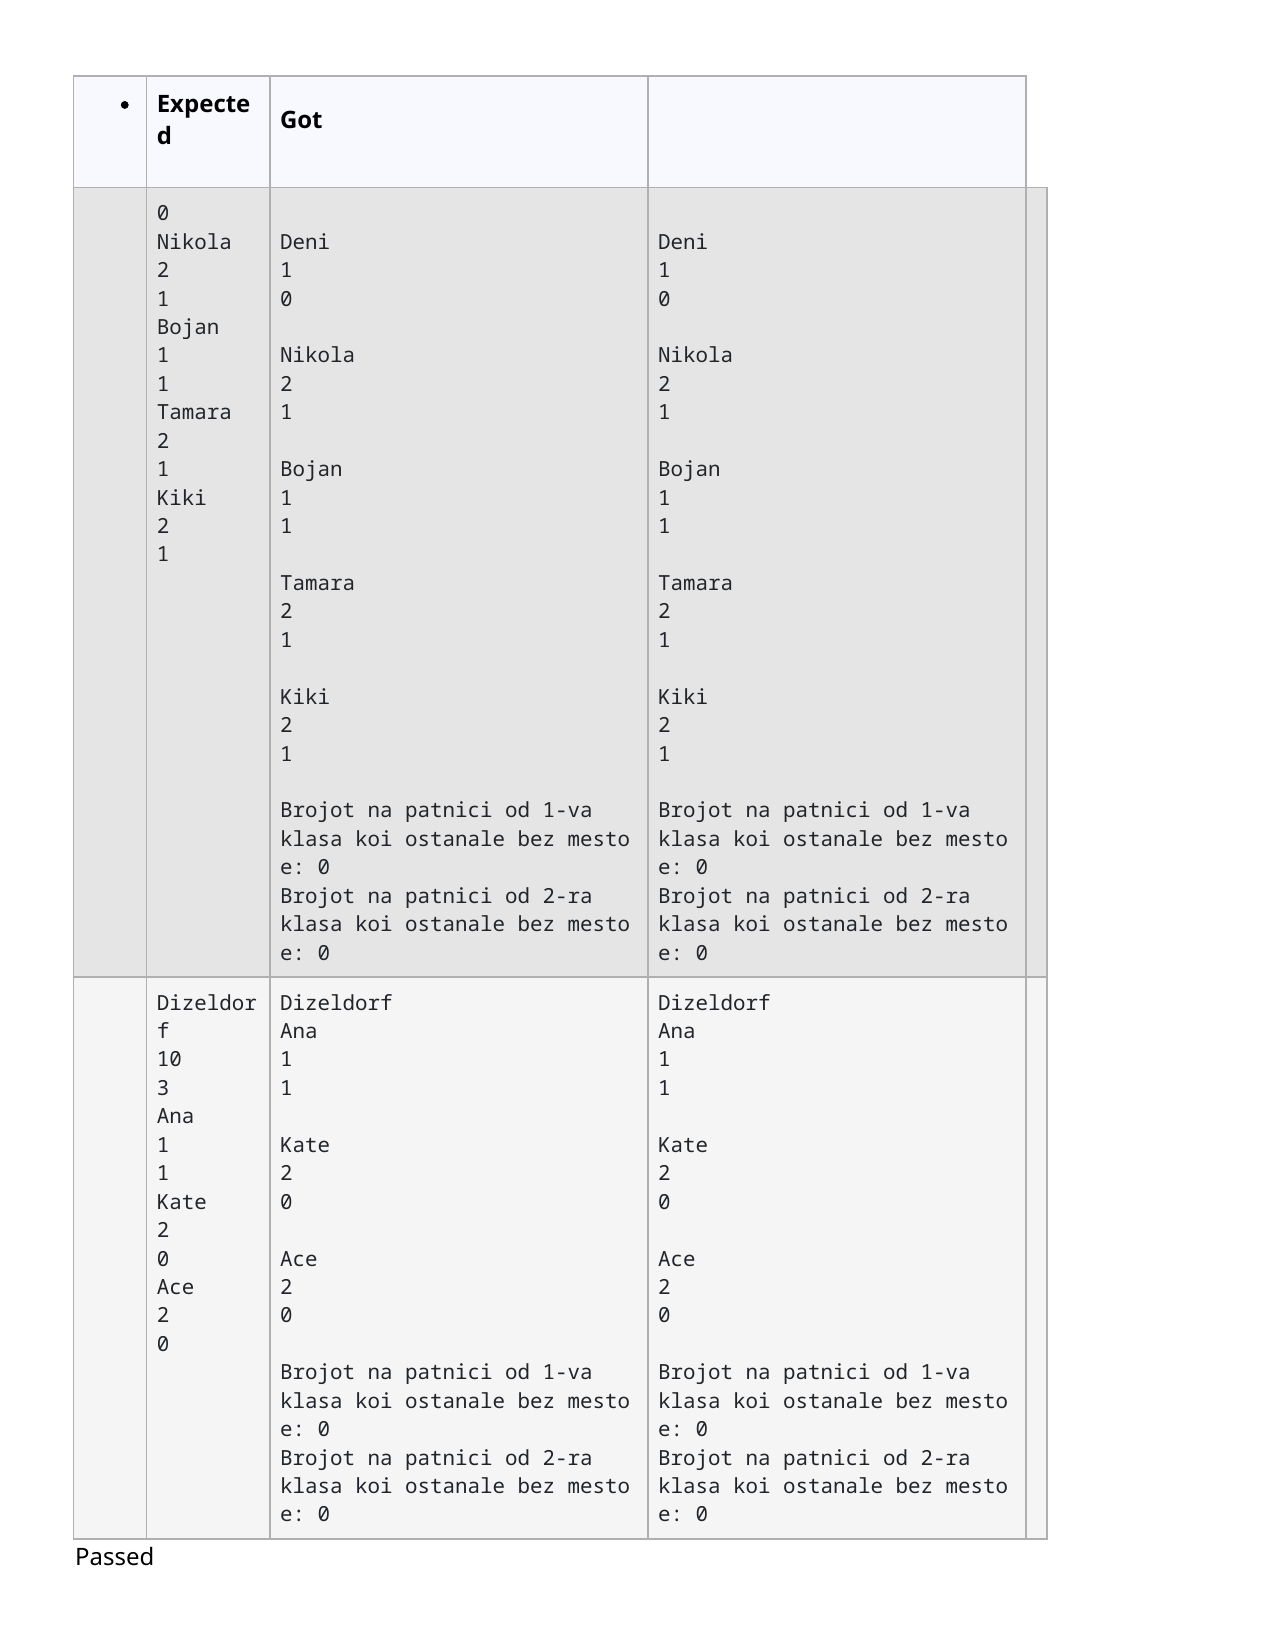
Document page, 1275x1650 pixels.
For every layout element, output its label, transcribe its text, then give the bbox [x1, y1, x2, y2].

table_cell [147, 188, 269, 976]
table_header Got [271, 77, 647, 187]
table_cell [649, 188, 1025, 976]
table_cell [271, 188, 647, 976]
table_cell [1027, 978, 1046, 1538]
table_cell Dizeldorf Ana 1 1 Kate 2 0 Ace 2 0 Brojot na patnici od 1-va klasa koi ostanale bez mesto e: 0 Brojot na patnici od 2-ra klasa koi ostanale bez mesto e: 0 [649, 978, 1025, 1538]
table_cell [74, 978, 146, 1538]
table_cell Dizeldorf Ana 1 1 Kate 2 0 Ace 2 0 Brojot na patnici od 1-va klasa koi ostanale bez mesto e: 0 Brojot na patnici od 2-ra klasa koi ostanale bez mesto e: 0 [271, 978, 647, 1538]
table_cell Dizeldorf 10 3 Ana 1 1 Kate 2 0 Ace 2 0 [147, 978, 269, 1538]
table_cell [74, 188, 146, 976]
text Passed [75, 1539, 1200, 1572]
table_header [649, 77, 1025, 187]
table_header nput [74, 77, 146, 187]
table_header Expected [147, 77, 269, 187]
table_cell [1027, 188, 1046, 976]
